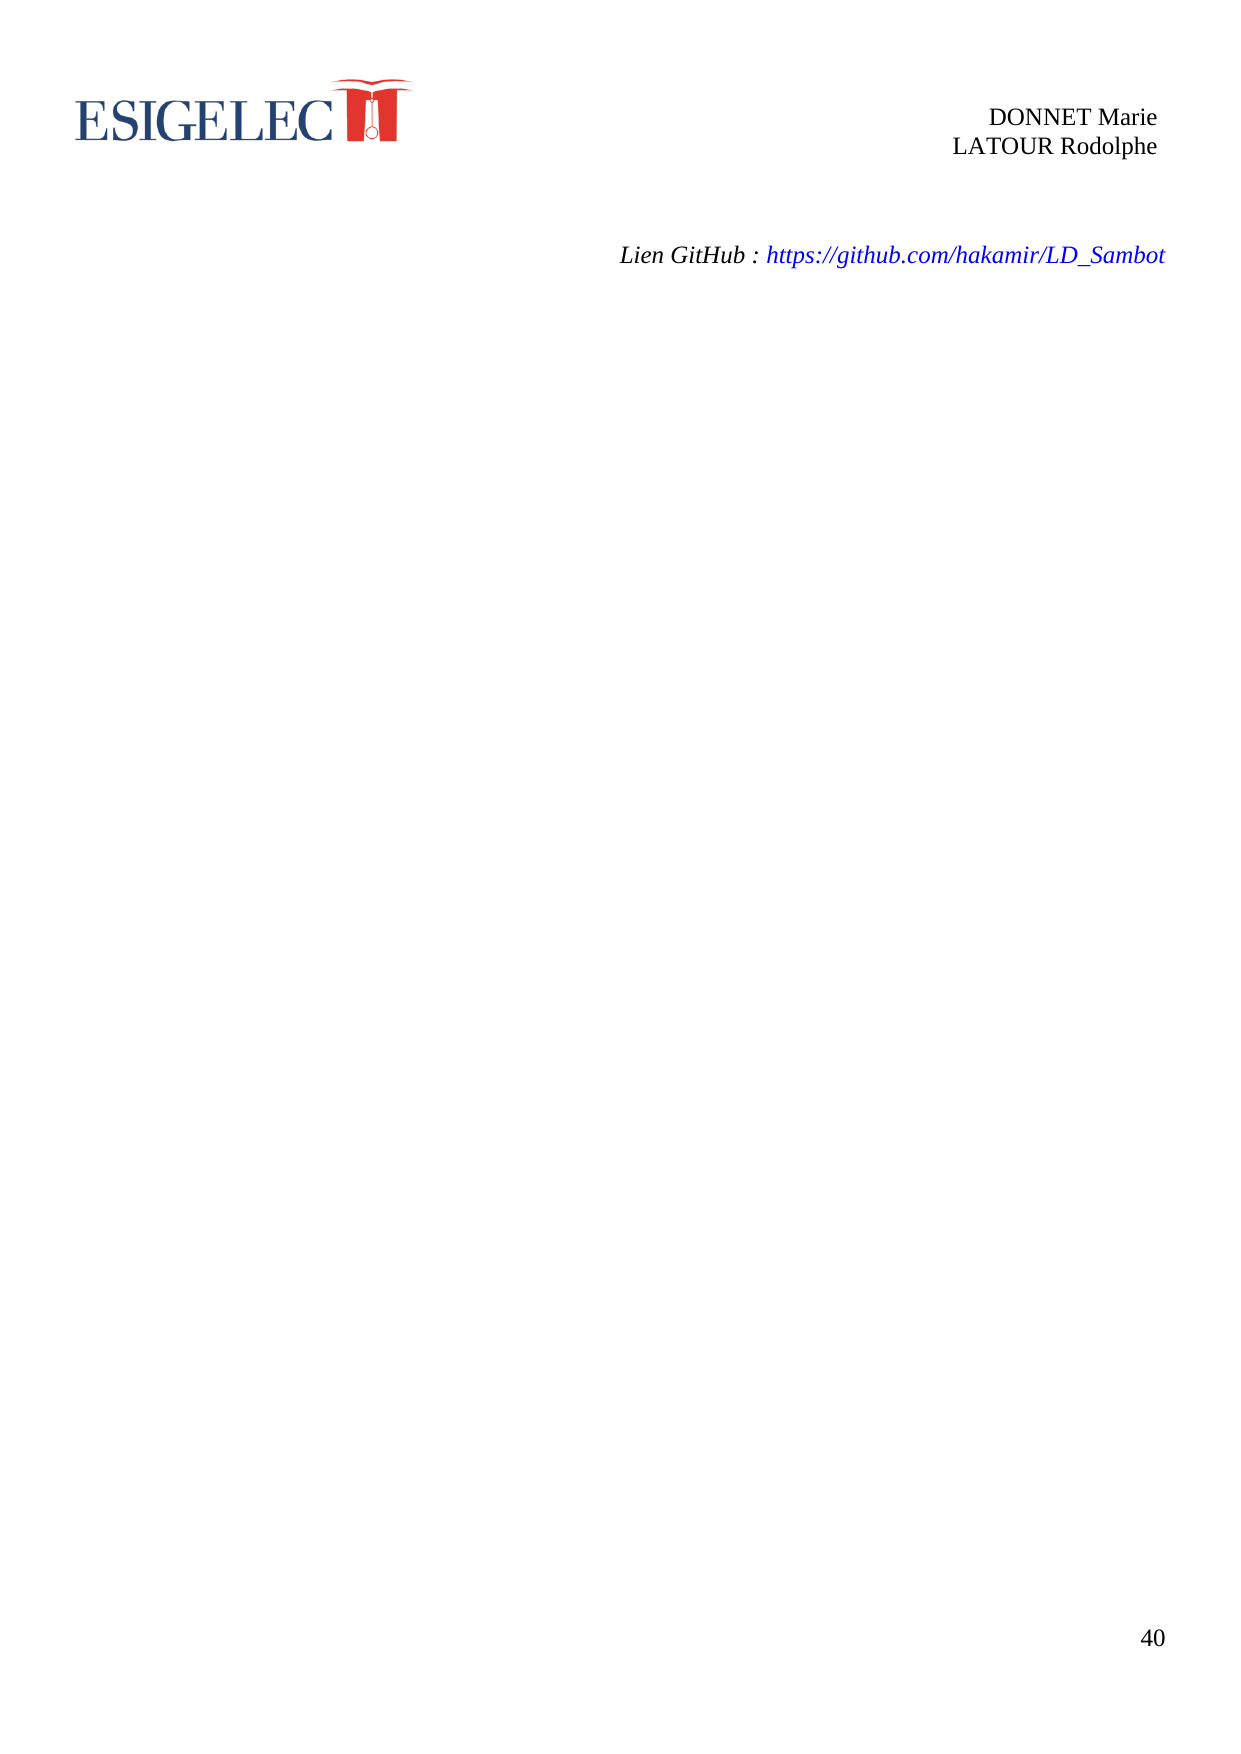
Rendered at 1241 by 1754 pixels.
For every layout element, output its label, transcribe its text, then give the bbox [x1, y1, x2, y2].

text Lien GitHub : https://github.com/hakamir/LD_Sambot [75, 240, 1165, 268]
picture [59, 73, 461, 153]
